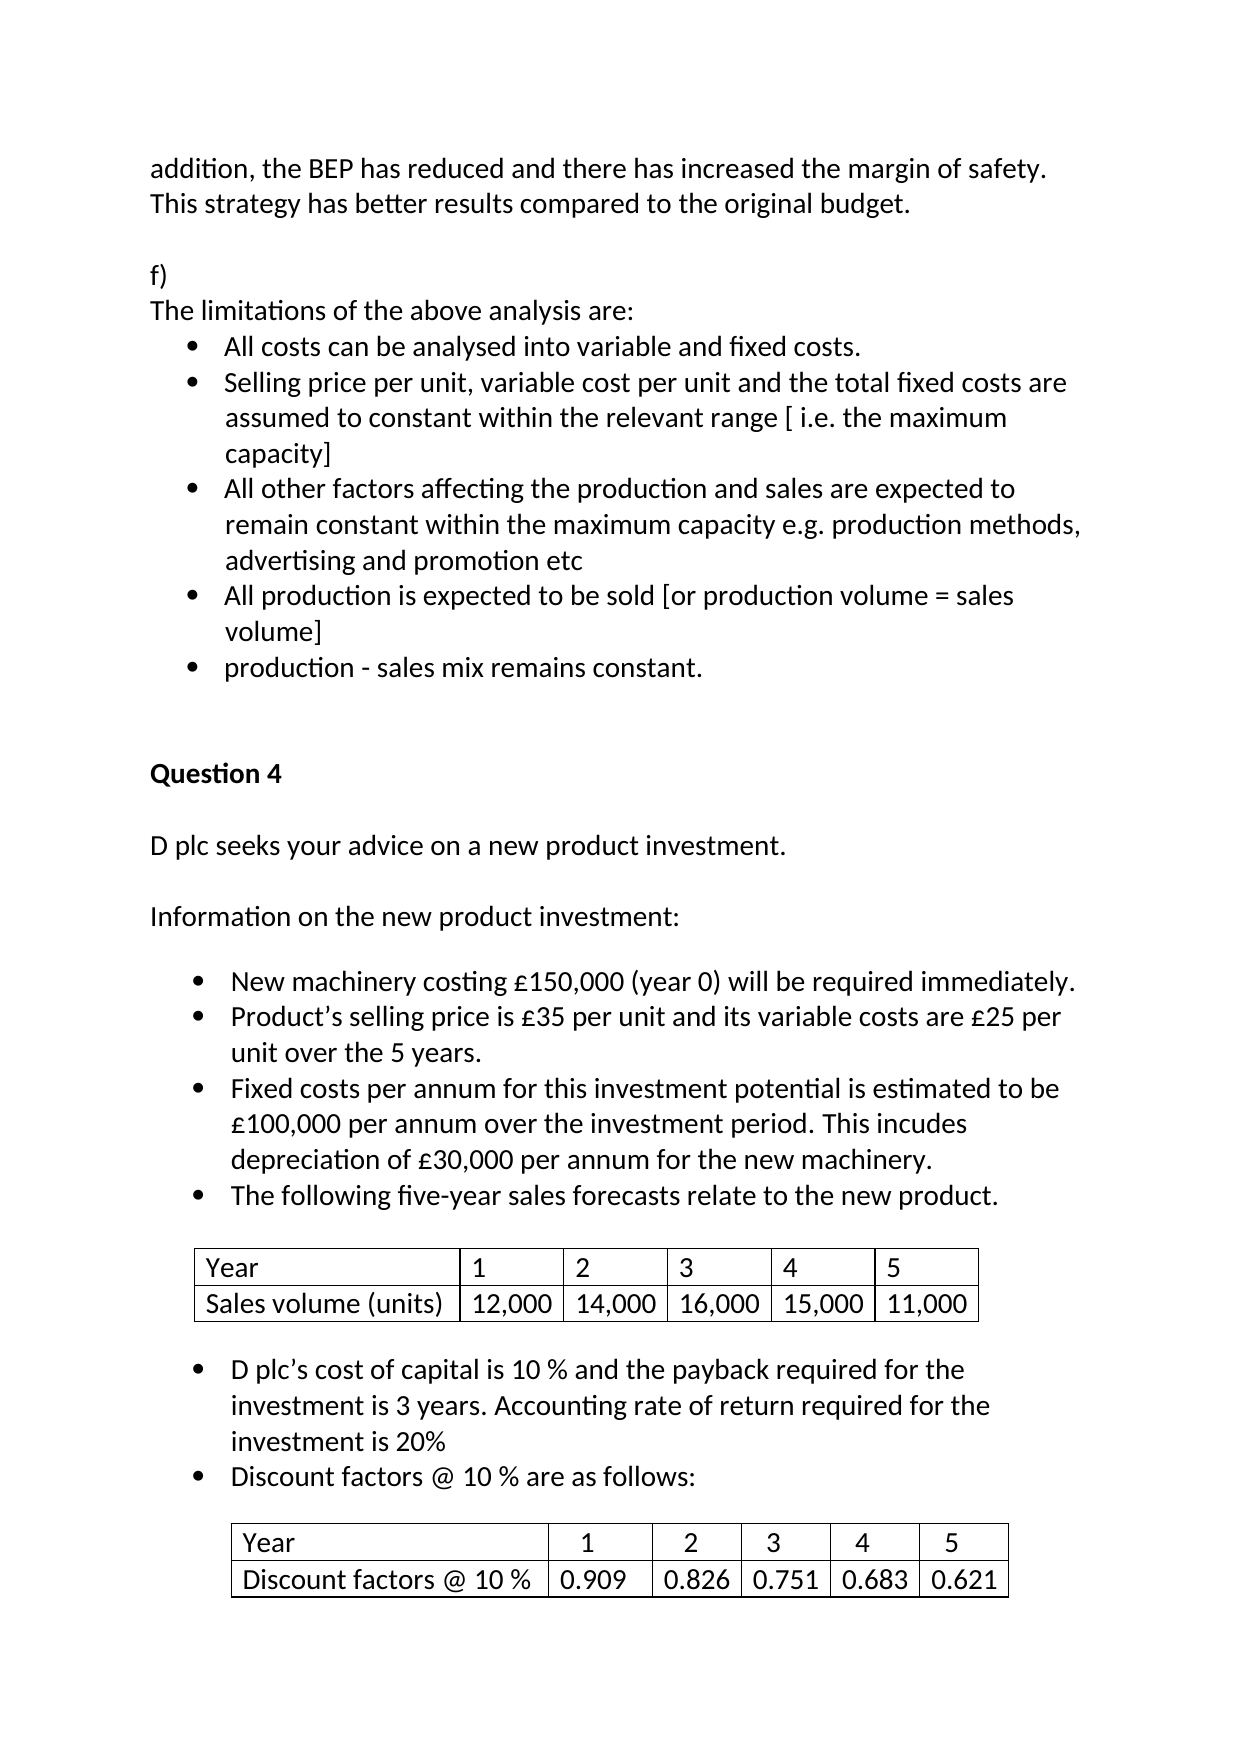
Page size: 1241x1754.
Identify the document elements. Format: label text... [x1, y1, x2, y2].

table_header 3 [668, 1336, 771, 1372]
table_cell 15,000 [772, 1373, 874, 1409]
table_cell 12,000 [461, 1373, 563, 1409]
table_header 5 [876, 1336, 978, 1372]
list All other factors affecting the production and sales are expected to remain constant within the maximum capacity e.g. production methods, advertising and promotion etc [187, 471, 1090, 577]
text Information on the new product investment: [150, 898, 1090, 934]
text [150, 150, 1090, 221]
table_cell 14,000 [564, 1373, 667, 1409]
text Question 4 [150, 756, 1090, 791]
list Product’s selling price is £35 per unit and its variable costs are £25 per unit over the 5 years. [193, 1028, 1090, 1099]
list production - sales mix remains constant. [187, 649, 1090, 684]
table_cell 16,000 [668, 1373, 771, 1409]
list All costs can be analysed into variable and fixed costs. [187, 328, 1090, 364]
table_header 4 [772, 1336, 874, 1372]
text The limitations of the above analysis are: [150, 292, 1090, 328]
list Fixed costs per annum for this investment potential is estimated to be £100,000 per annum over the investment period. This incudes depreciation of £30,000 per annum for the new machinery. [193, 1128, 1090, 1235]
text D plc seeks your advice on a new product investment. [150, 827, 1090, 862]
table_cell Sales volume (units) [195, 1373, 459, 1409]
table_header Year [195, 1336, 459, 1372]
table_header 1 [461, 1336, 563, 1372]
list Selling price per unit, variable cost per unit and the total fixed costs are assumed to constant within the relevant range [ i.e. the maximum capacity] [187, 364, 1090, 471]
table_header 2 [564, 1336, 667, 1372]
text f) [150, 257, 1090, 292]
table_cell 11,000 [876, 1373, 978, 1409]
list The following five-year sales forecasts relate to the new product. [193, 1264, 1090, 1300]
list New machinery costing £150,000 (year 0) will be required immediately. [193, 963, 1090, 998]
list All production is expected to be sold [or production volume = sales volume] [187, 577, 1090, 649]
list D plc’s cost of capital is 10 % and the payback required for the investment is 3 years. Accounting rate of return required for the investment is 20% [193, 1439, 1090, 1546]
